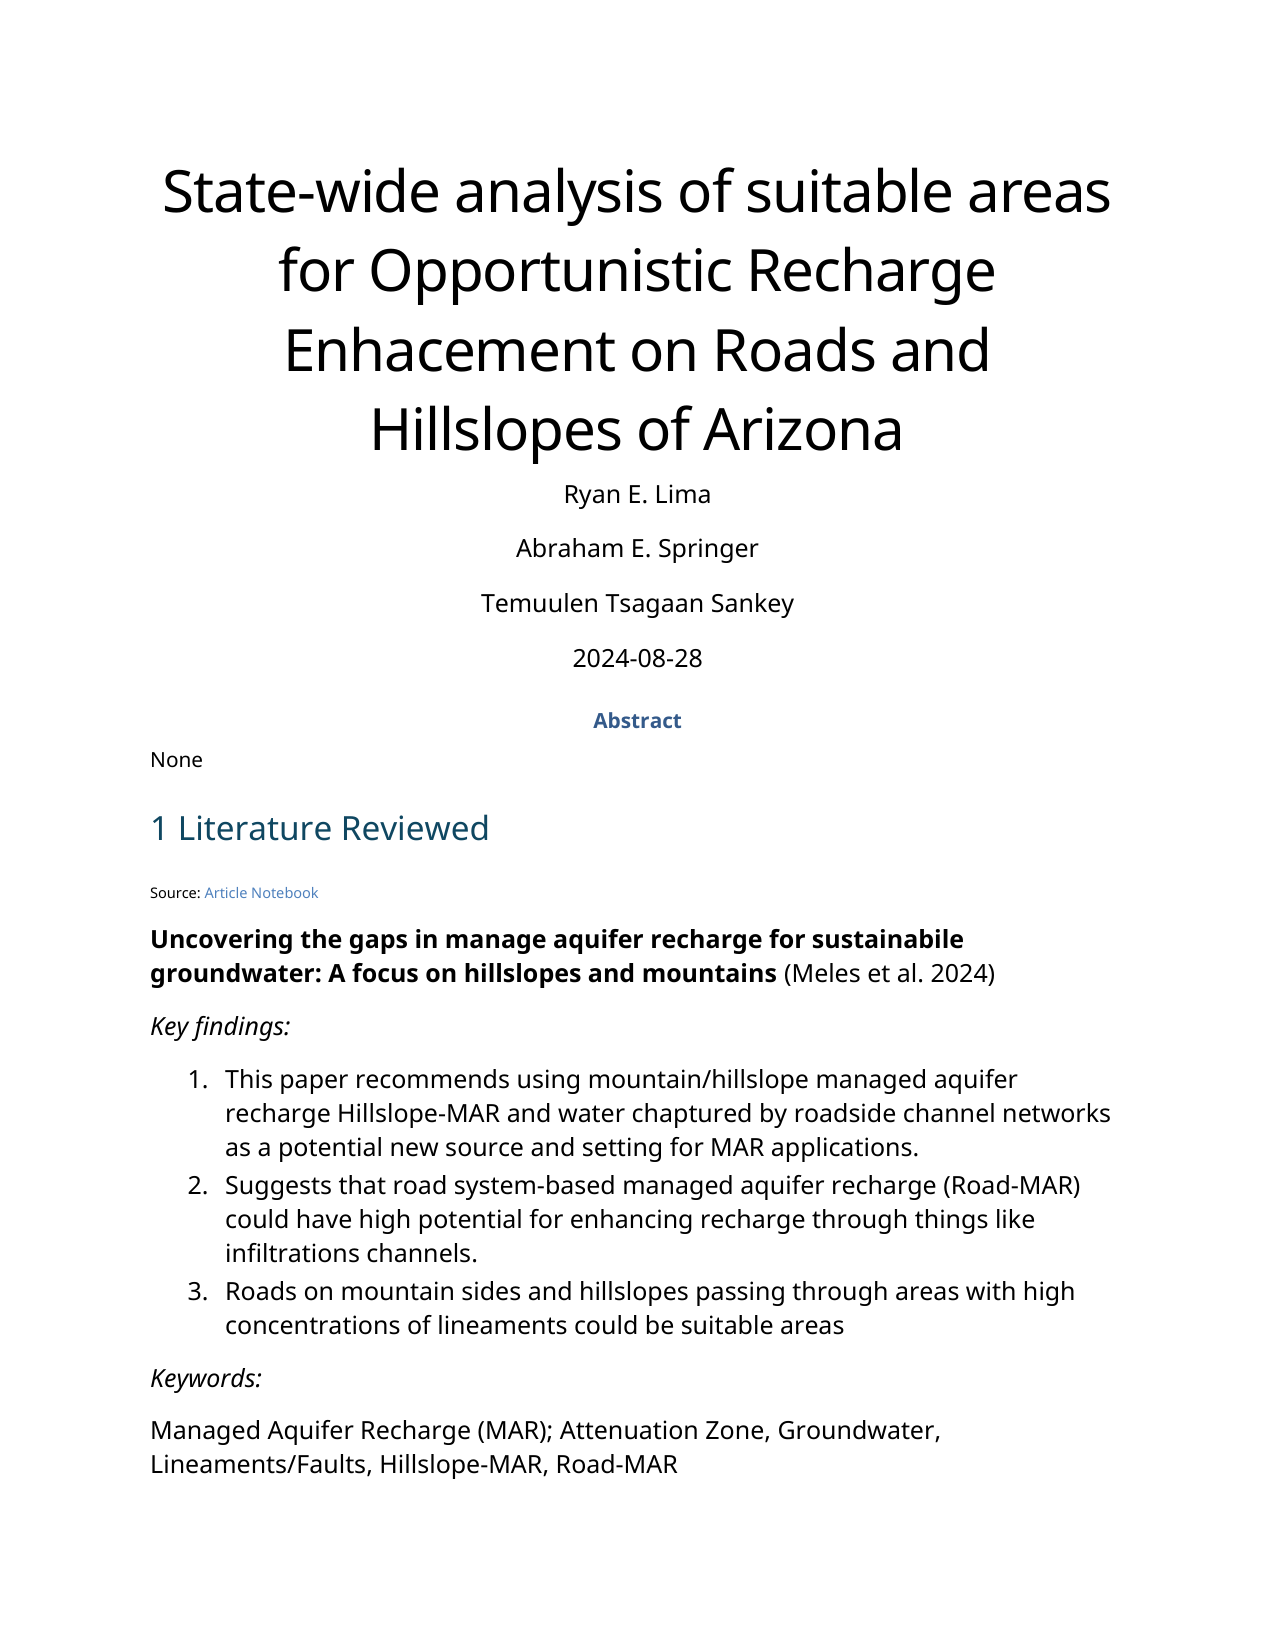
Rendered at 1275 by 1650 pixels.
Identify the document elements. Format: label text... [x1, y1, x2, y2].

subtitle 1 Literature Reviewed [150, 805, 1125, 850]
text Keywords: [150, 1360, 1125, 1394]
text Source: Article Notebook [150, 869, 1125, 903]
text Key findings: [150, 1009, 1125, 1043]
text Uncovering the gaps in manage aquifer recharge for sustainabile groundwater: A focus on hillslopes and mountains (Meles et al. 2024) [150, 922, 1125, 990]
text Abraham E. Springer [150, 531, 1125, 565]
list Suggests that road system-based managed aquifer recharge (Road-MAR) could have high potential for enhancing recharge through things like infiltrations channels. [187, 1167, 1125, 1269]
text None [150, 745, 1125, 773]
list This paper recommends using mountain/hillslope managed aquifer recharge Hillslope-MAR and water chaptured by roadside channel networks as a potential new source and setting for MAR applications. [187, 1061, 1125, 1164]
title State-wide analysis of suitable areas for Opportunistic Recharge Enhacement on Roads and Hillslopes of Arizona [150, 150, 1125, 468]
list Roads on mountain sides and hillslopes passing through areas with high concentrations of lineaments could be suitable areas [187, 1273, 1125, 1341]
text Ryan E. Lima [150, 476, 1125, 510]
title Abstract [150, 706, 1125, 735]
text 2024-08-28 [150, 641, 1125, 675]
text Managed Aquifer Recharge (MAR); Attenuation Zone, Groundwater, Lineaments/Faults, Hillslope-MAR, Road-MAR [150, 1413, 1125, 1481]
text Temuulen Tsagaan Sankey [150, 586, 1125, 620]
